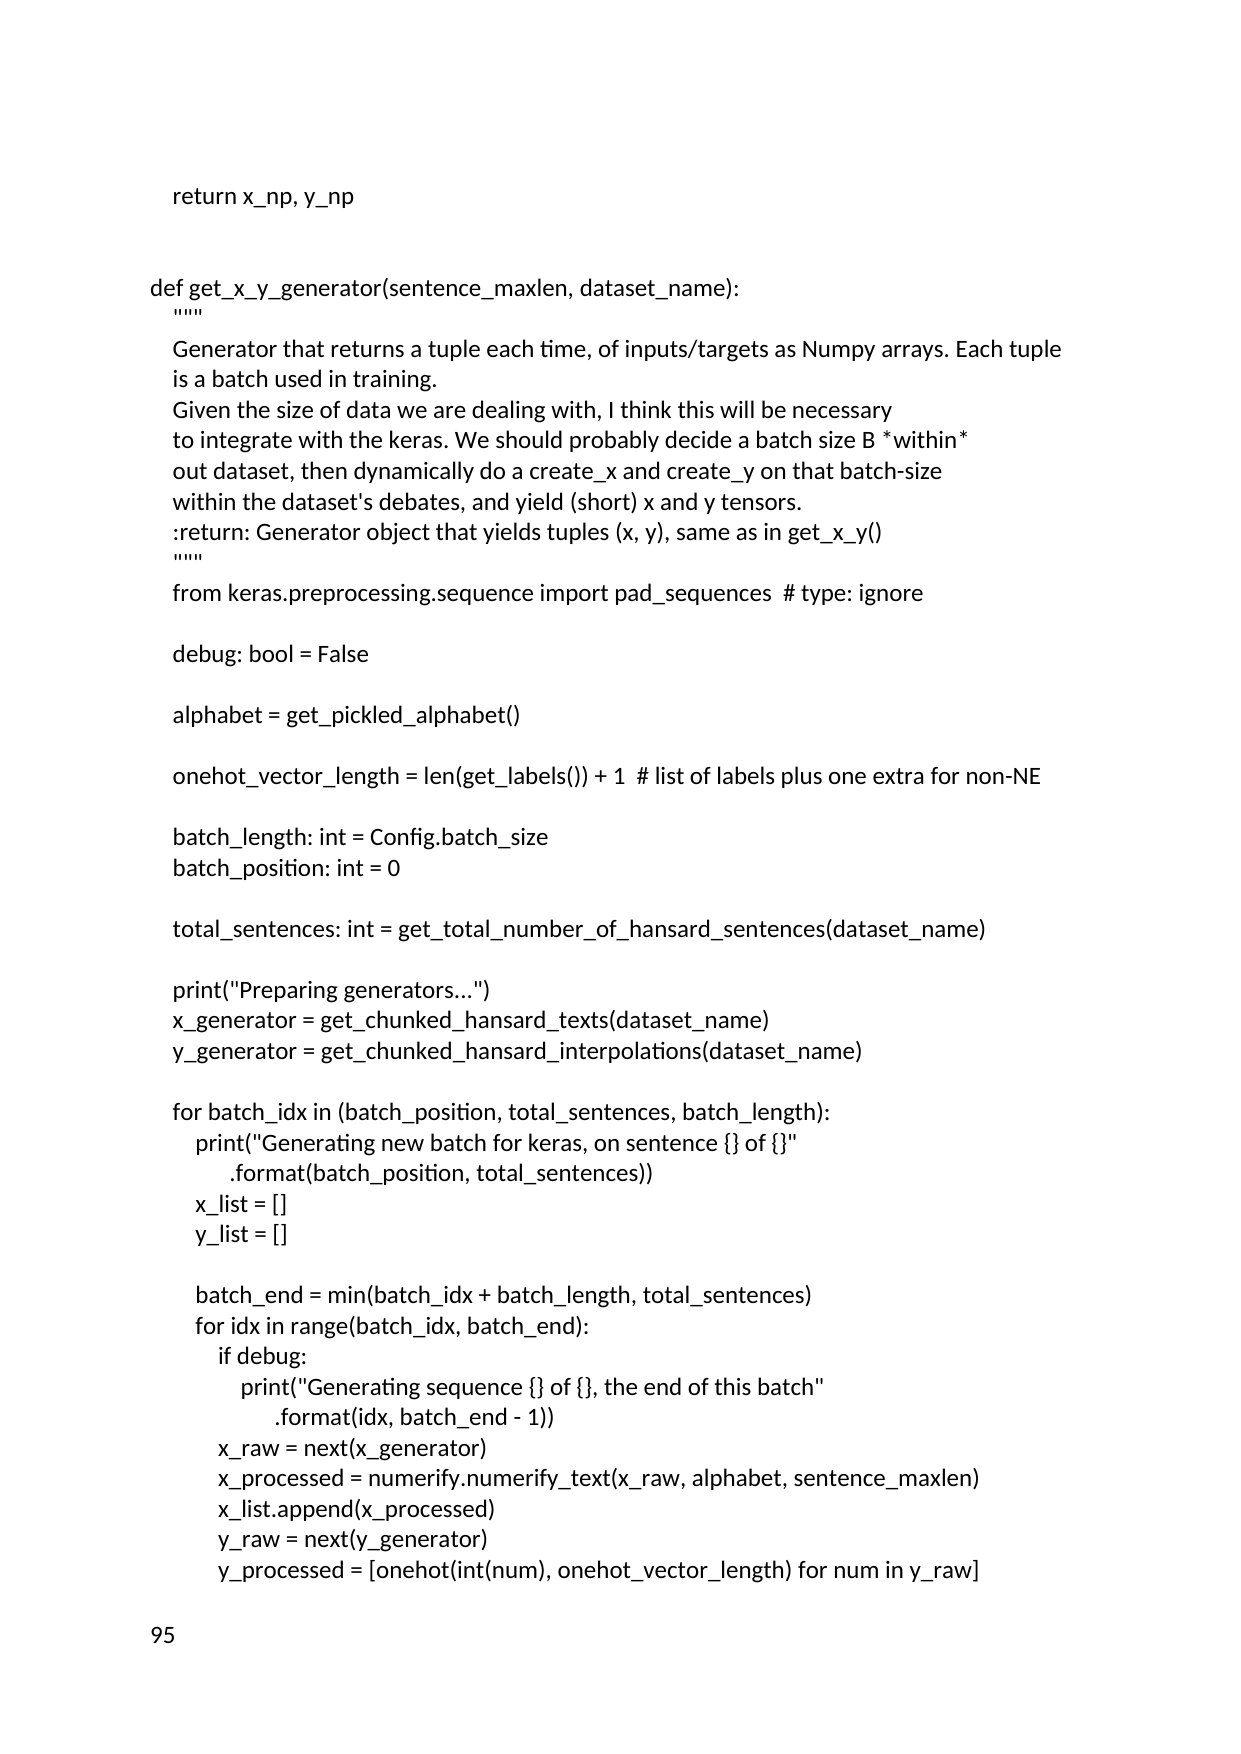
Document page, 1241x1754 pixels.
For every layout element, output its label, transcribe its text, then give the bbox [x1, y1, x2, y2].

text Generator that returns a tuple each time, of inputs/targets as Numpy arrays. Each tuple [150, 333, 1090, 364]
text print("Preparing generators...") [150, 974, 1090, 1004]
text Given the size of data we are dealing with, I think this will be necessary [150, 394, 1090, 425]
text if debug: [150, 1340, 1090, 1371]
text out dataset, then dynamically do a create_x and create_y on that batch-size [150, 455, 1090, 486]
text .format(idx, batch_end - 1)) [150, 1401, 1090, 1432]
text debug: bool = False [150, 638, 1090, 669]
text is a batch used in training. [150, 364, 1090, 394]
text x_raw = next(x_generator) [150, 1432, 1090, 1462]
text batch_end = min(batch_idx + batch_length, total_sentences) [150, 1279, 1090, 1310]
text for batch_idx in (batch_position, total_sentences, batch_length): [150, 1096, 1090, 1127]
text print("Generating new batch for keras, on sentence {} of {}" [150, 1127, 1090, 1157]
text alphabet = get_pickled_alphabet() [150, 699, 1090, 730]
text y_processed = [onehot(int(num), onehot_vector_length) for num in y_raw] [150, 1554, 1090, 1584]
text batch_position: int = 0 [150, 852, 1090, 882]
text total_sentences: int = get_total_number_of_hansard_sentences(dataset_name) [150, 913, 1090, 943]
text x_list.append(x_processed) [150, 1493, 1090, 1523]
text from keras.preprocessing.sequence import pad_sequences # type: ignore [150, 577, 1090, 608]
text y_generator = get_chunked_hansard_interpolations(dataset_name) [150, 1035, 1090, 1066]
text .format(batch_position, total_sentences)) [150, 1157, 1090, 1188]
text def get_x_y_generator(sentence_maxlen, dataset_name): [150, 272, 1090, 303]
text print("Generating sequence {} of {}, the end of this batch" [150, 1371, 1090, 1401]
text y_raw = next(y_generator) [150, 1523, 1090, 1554]
text """ [150, 303, 1090, 333]
text """ [150, 547, 1090, 577]
text x_processed = numerify.numerify_text(x_raw, alphabet, sentence_maxlen) [150, 1462, 1090, 1493]
text y_list = [] [150, 1218, 1090, 1249]
text onehot_vector_length = len(get_labels()) + 1 # list of labels plus one extra for non-NE [150, 760, 1090, 791]
text x_generator = get_chunked_hansard_texts(dataset_name) [150, 1004, 1090, 1035]
text within the dataset's debates, and yield (short) x and y tensors. [150, 486, 1090, 516]
text to integrate with the keras. We should probably decide a batch size B *within* [150, 425, 1090, 455]
text return x_np, y_np [150, 181, 1090, 211]
text for idx in range(batch_idx, batch_end): [150, 1310, 1090, 1340]
text batch_length: int = Config.batch_size [150, 821, 1090, 852]
text x_list = [] [150, 1188, 1090, 1218]
text :return: Generator object that yields tuples (x, y), same as in get_x_y() [150, 516, 1090, 547]
